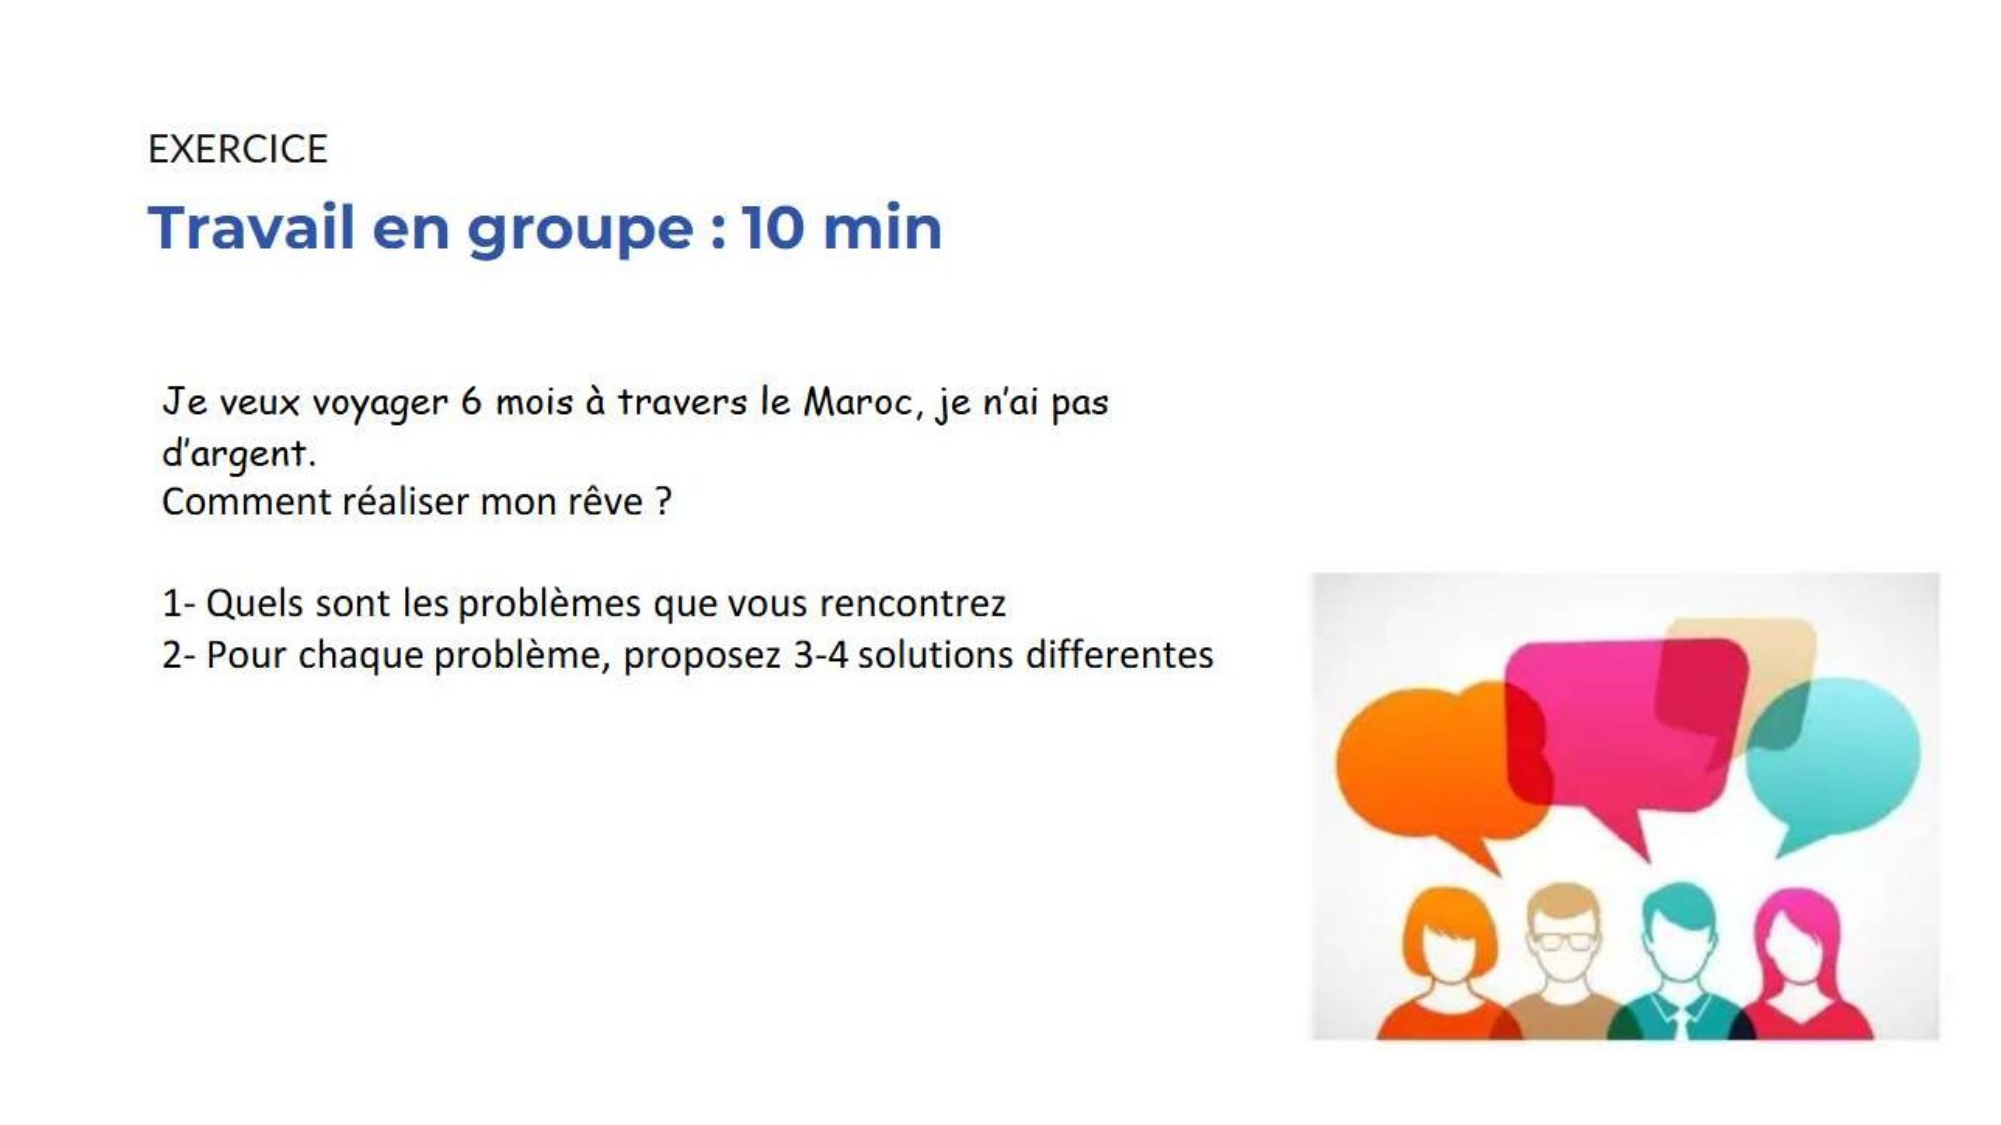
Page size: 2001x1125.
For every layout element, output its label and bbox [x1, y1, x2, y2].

picture [129, 122, 1958, 1056]
